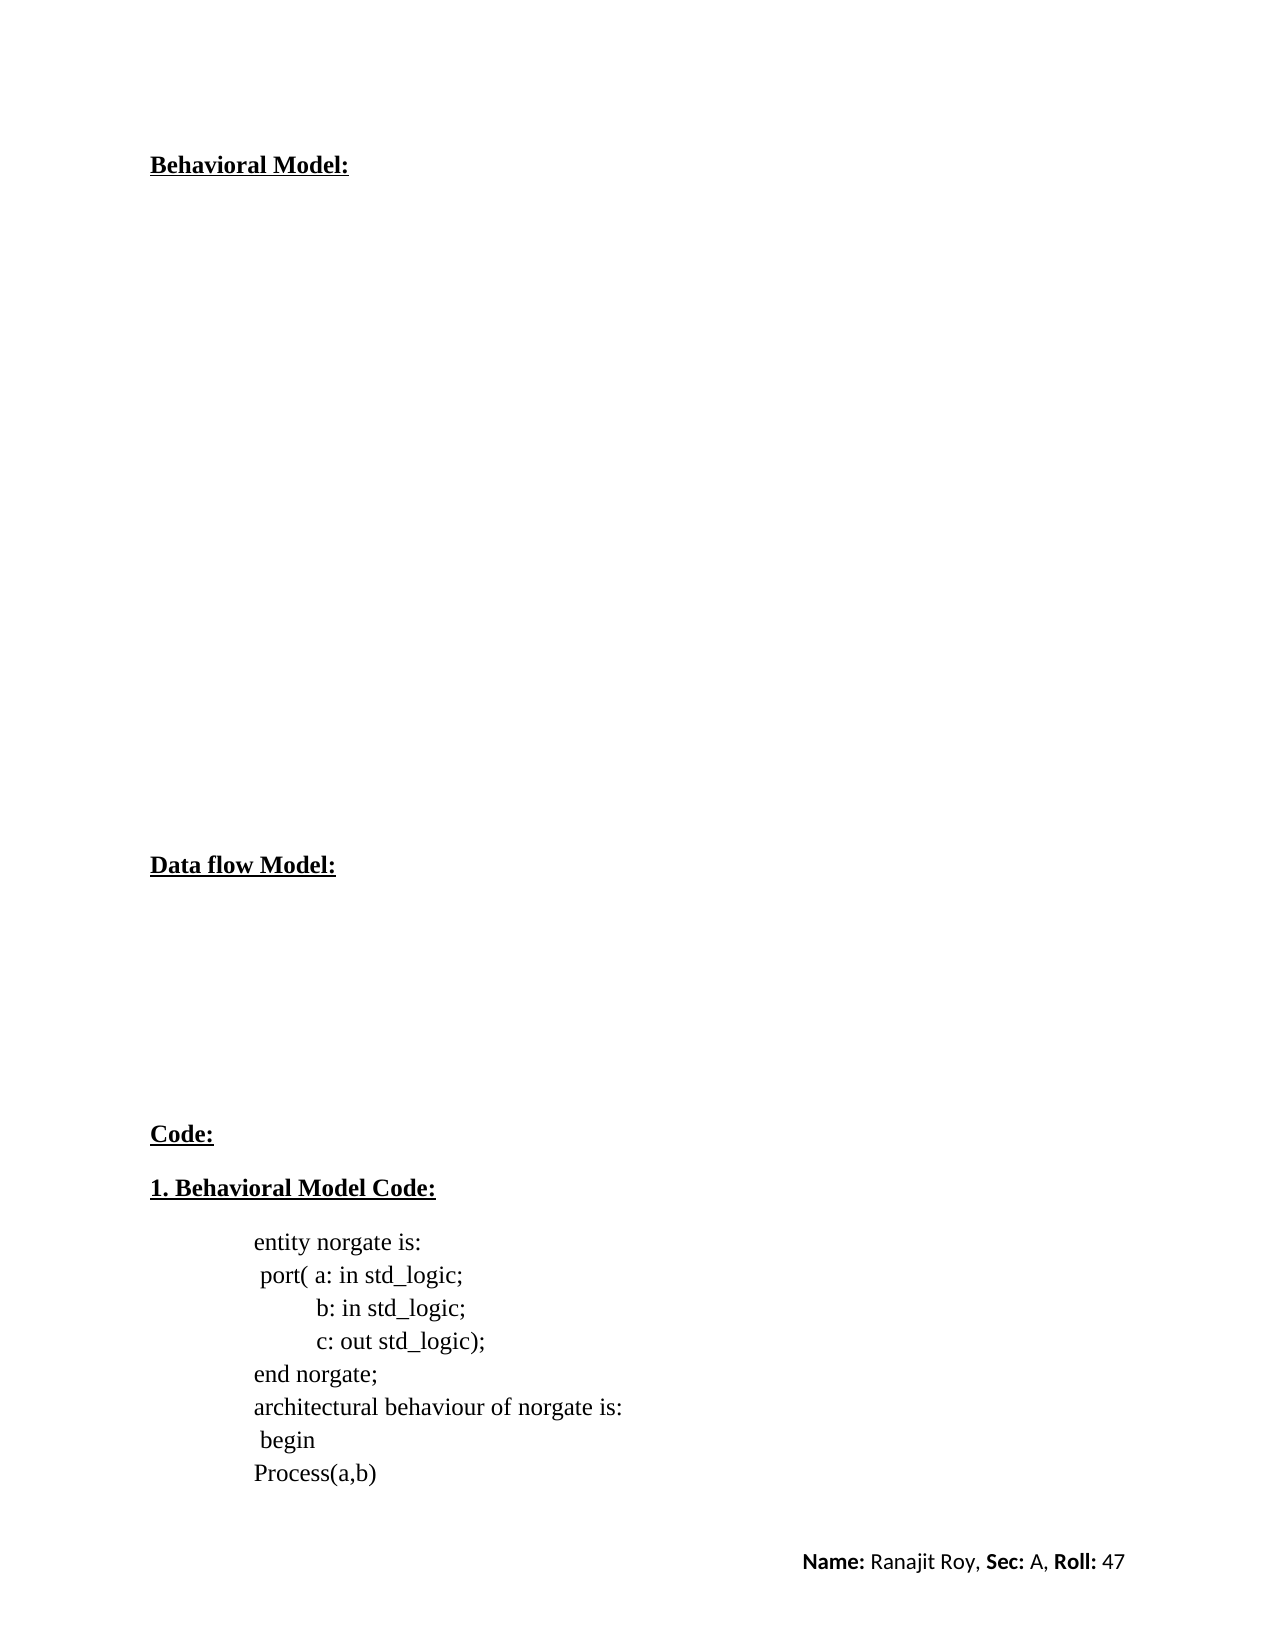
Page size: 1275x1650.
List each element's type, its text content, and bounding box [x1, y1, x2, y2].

text Behavioral Model: [150, 150, 1125, 179]
text Data flow Model: [150, 850, 1125, 879]
text Code: [150, 1119, 1125, 1148]
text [253, 1227, 1125, 1487]
text 1. Behavioral Model Code: [150, 1173, 1125, 1202]
